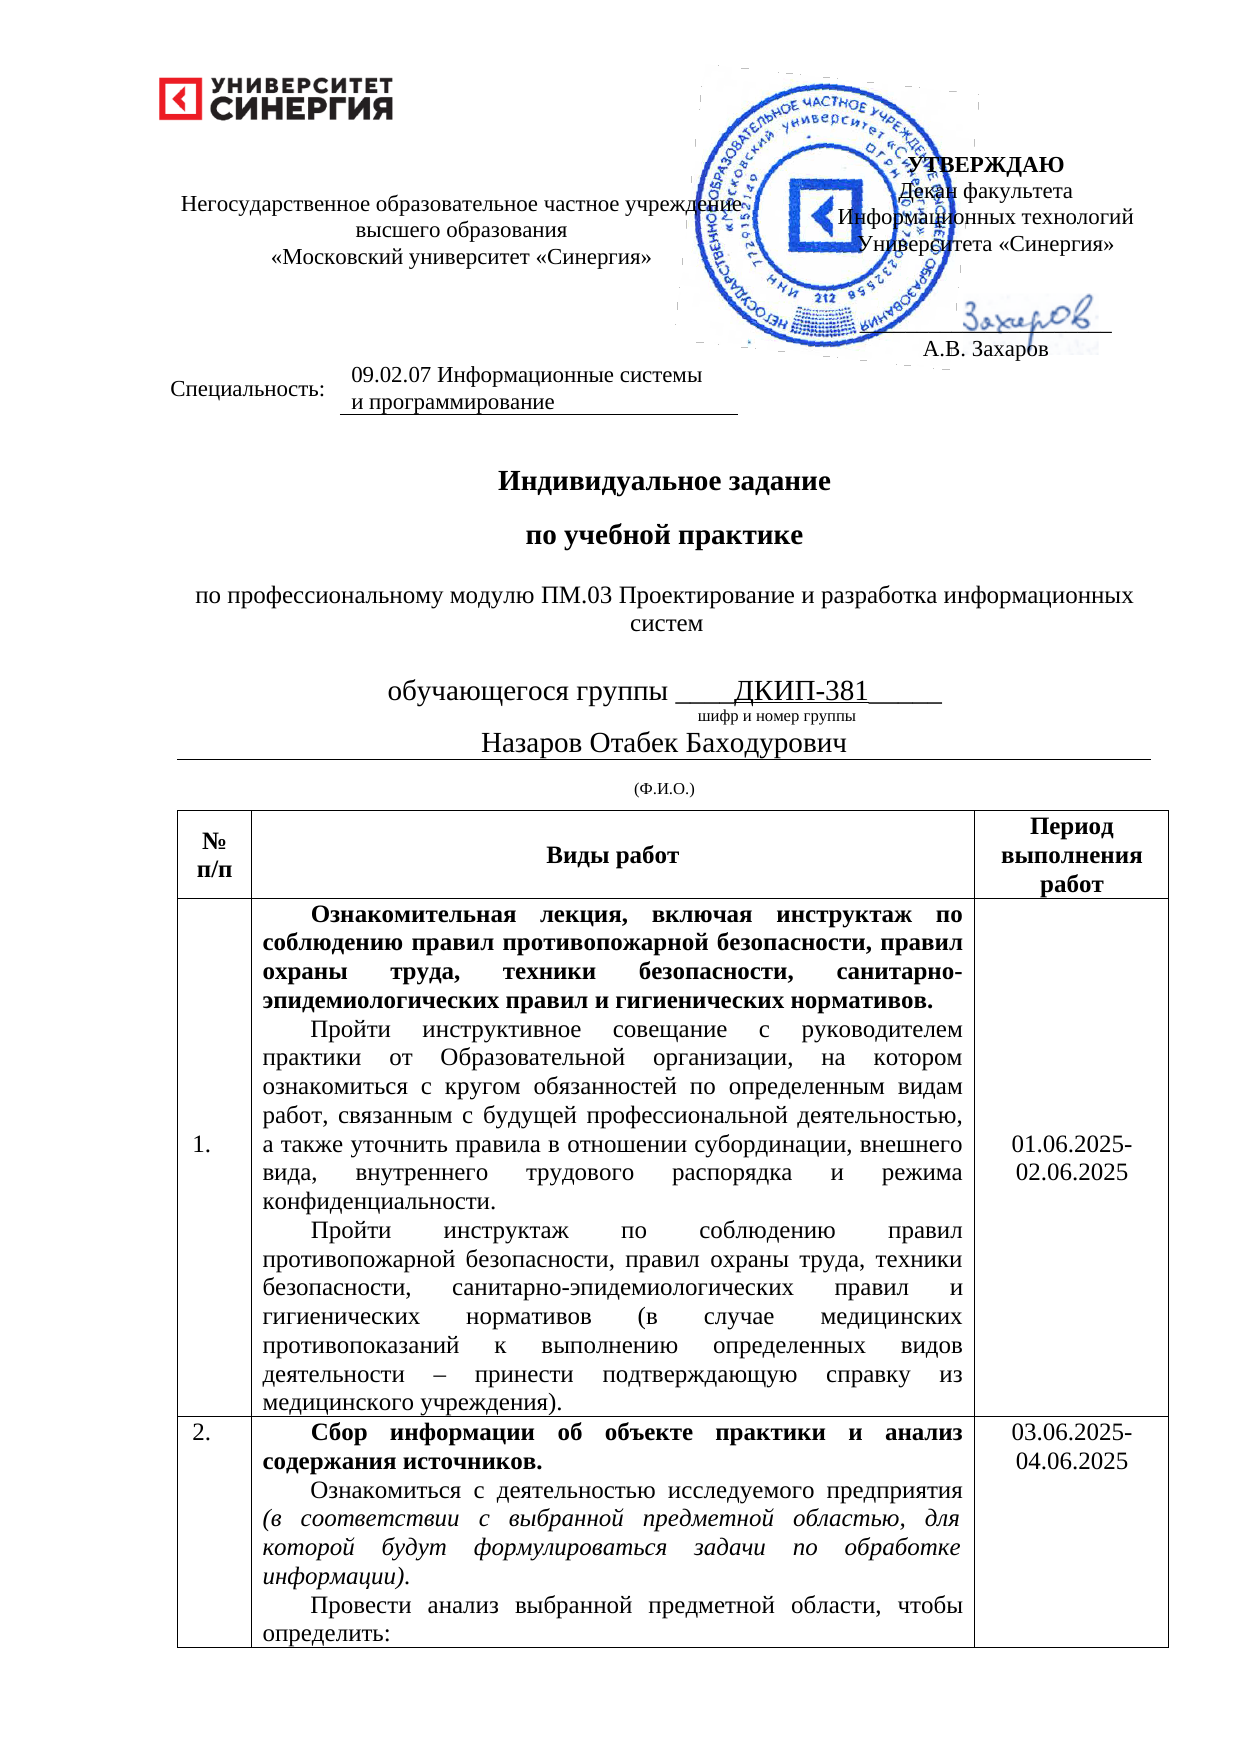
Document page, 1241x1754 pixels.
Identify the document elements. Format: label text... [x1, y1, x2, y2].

text шифр и номер группы [177, 706, 1152, 725]
table_cell [178, 899, 251, 1416]
text по учебной практике [177, 517, 1152, 551]
text по профессиональному модулю ПМ.03 Проектирование и разработка информационных систем [177, 580, 1152, 637]
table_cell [252, 1417, 974, 1647]
table_header Виды работ [252, 811, 974, 898]
picture [962, 333, 1109, 355]
picture [673, 64, 979, 369]
table_header № п/п [178, 811, 251, 898]
picture [156, 75, 395, 122]
text обучающегося группы ____ДКИП-381_____ [177, 673, 1152, 706]
picture [688, 201, 693, 210]
table_cell Ознакомительная лекция, включая инструктаж по соблюдению правил противопожарной безопасности, правил охраны труда, техники безопасности, санитарно-эпидемиологических правил и гигиенических нормативов. Пройти инструктивное совещание с руководителем практики от Образовательной организации, на котором ознакомиться с кругом обязанностей по определенным видам работ, связанным с будущей профессиональной деятельностью, а также уточнить правила в отношении субординации, внешнего вида, внутреннего трудового распорядка и режима конфиденциальности. Пройти инструктаж по соблюдению правил противопожарной безопасности, правил охраны труда, техники безопасности, санитарно-эпидемиологических правил и гигиенических нормативов (в случае медицинских противопоказаний к выполнению определенных видов деятельности – принести подтверждающую справку из медицинского учреждения). [252, 899, 974, 1416]
text Индивидуальное задание [177, 463, 1152, 497]
table_cell [178, 1417, 251, 1647]
table_header Назаров Отабек Баходурович [177, 725, 1151, 759]
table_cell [975, 1417, 1168, 1647]
text (Ф.И.О.) [177, 779, 1152, 798]
picture [962, 276, 1109, 332]
table_header Период выполнения работ [975, 811, 1168, 898]
table_cell 01.06.2025-02.06.2025 [975, 899, 1168, 1416]
